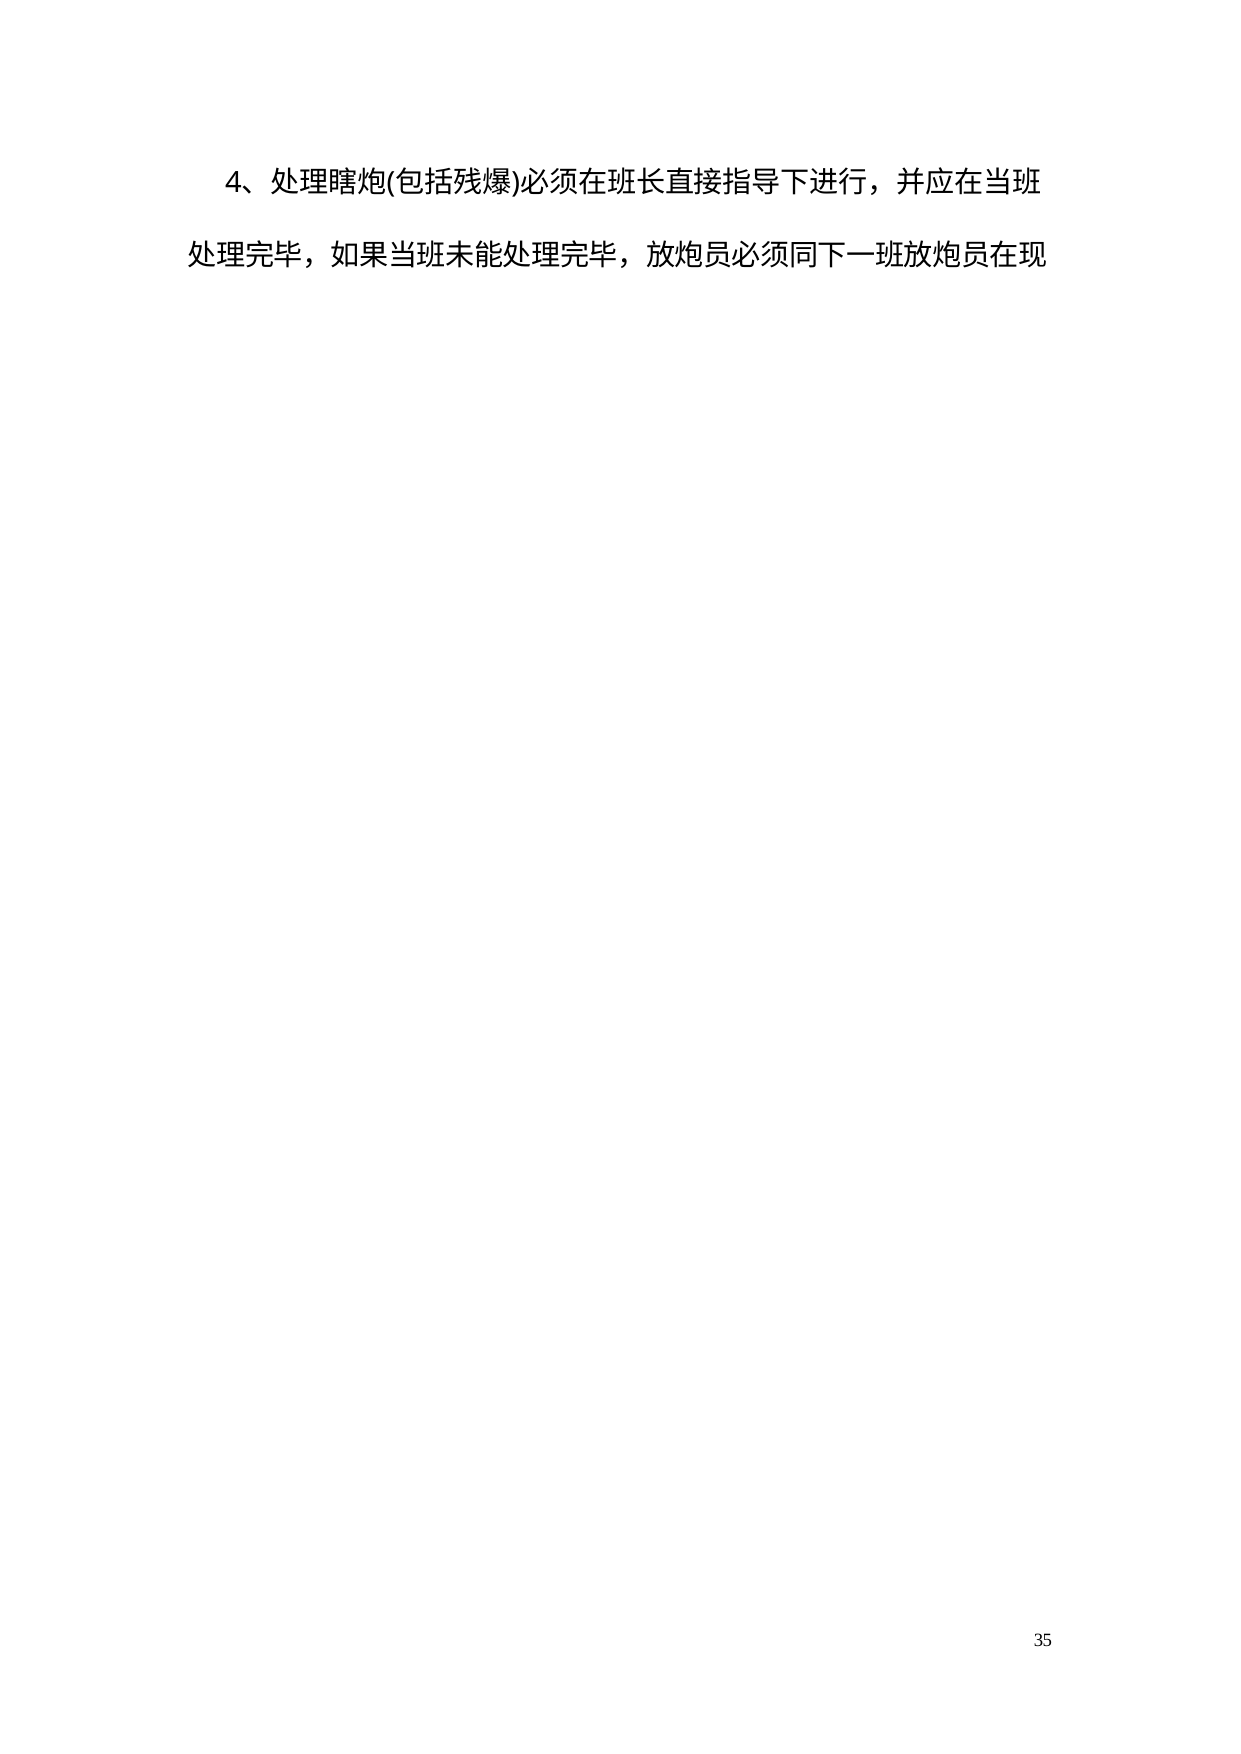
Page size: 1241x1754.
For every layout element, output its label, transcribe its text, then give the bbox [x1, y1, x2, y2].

text 4、处理瞎炮(包括残爆)必须在班长直接指导下进行，并应在当班处理完毕，如果当班未能处理完毕，放炮员必须同下一班放炮员在现 [187, 158, 1053, 274]
